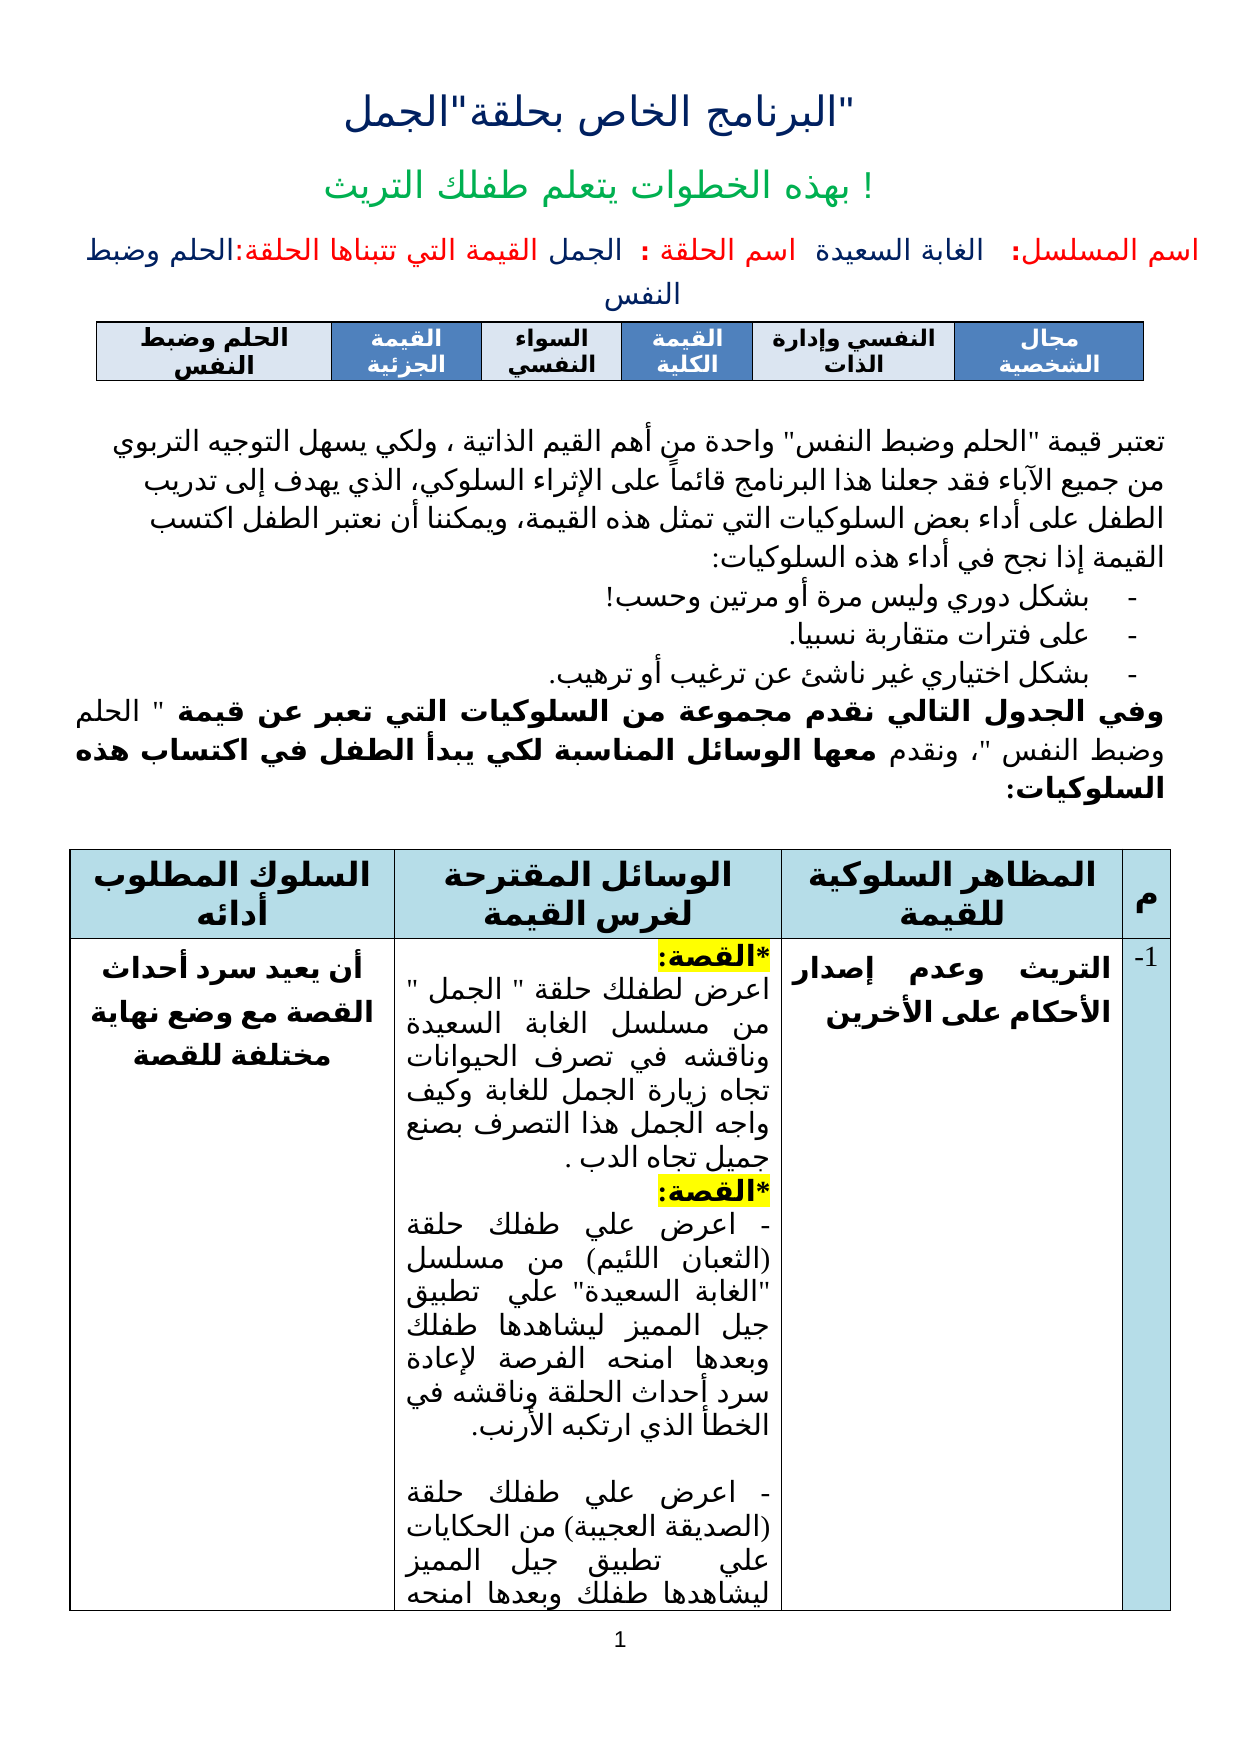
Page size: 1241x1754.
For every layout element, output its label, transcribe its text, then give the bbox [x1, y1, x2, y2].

table_header السلوك المطلوب أدائه [71, 850, 394, 938]
list بشكل اختياري غير ناشئ عن ترغيب أو ترهيب. [75, 656, 1128, 689]
text اسم المسلسل: الغابة السعيدة اسم الحلقة : الجمل القيمة التي تتبناها الحلقة:الحلم وضبط النفس [75, 233, 1209, 311]
table_header الوسائل المقترحة لغرس القيمة [395, 850, 781, 938]
table_header القيمة الكلية [622, 323, 752, 380]
table_header م [1123, 850, 1170, 938]
text تعتبر قيمة "الحلم وضبط النفس" واحدة من أهم القيم الذاتية ، ولكي يسهل التوجيه التربوي من جميع الآباء فقد جعلنا هذا البرنامج قائماً على الإثراء السلوكي، الذي يهدف إلى تدريب الطفل على أداء بعض السلوكيات التي تمثل هذه القيمة، ويمكننا أن نعتبر الطفل اكتسب القيمة إذا نجح في أداء هذه السلوكيات: [75, 424, 1165, 574]
table_header المظاهر السلوكية للقيمة [782, 850, 1122, 938]
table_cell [71, 939, 394, 1610]
table_header مجال الشخصية [955, 323, 1143, 380]
list بشكل دوري وليس مرة أو مرتين وحسب! [75, 579, 1128, 612]
table_header النفسي وإدارة الذات [753, 323, 954, 380]
text بهذه الخطوات يتعلم طفلك التريث ! [31, 164, 1165, 208]
text البرنامج الخاص بحلقة"الجمل" [31, 87, 1165, 136]
table_header السواء النفسي [482, 323, 621, 380]
text وفي الجدول التالي نقدم مجموعة من السلوكيات التي تعبر عن قيمة " الحلم وضبط النفس "، ونقدم معها الوسائل المناسبة لكي يبدأ الطفل في اكتساب هذه السلوكيات: [75, 694, 1165, 805]
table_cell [395, 939, 781, 1610]
table_cell 1- [1123, 939, 1170, 1610]
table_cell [782, 939, 1122, 1610]
list على فترات متقاربة نسبيا. [75, 617, 1128, 651]
table_header الحلم وضبط النفس [97, 323, 331, 380]
table_header القيمة الجزئية [332, 323, 481, 380]
